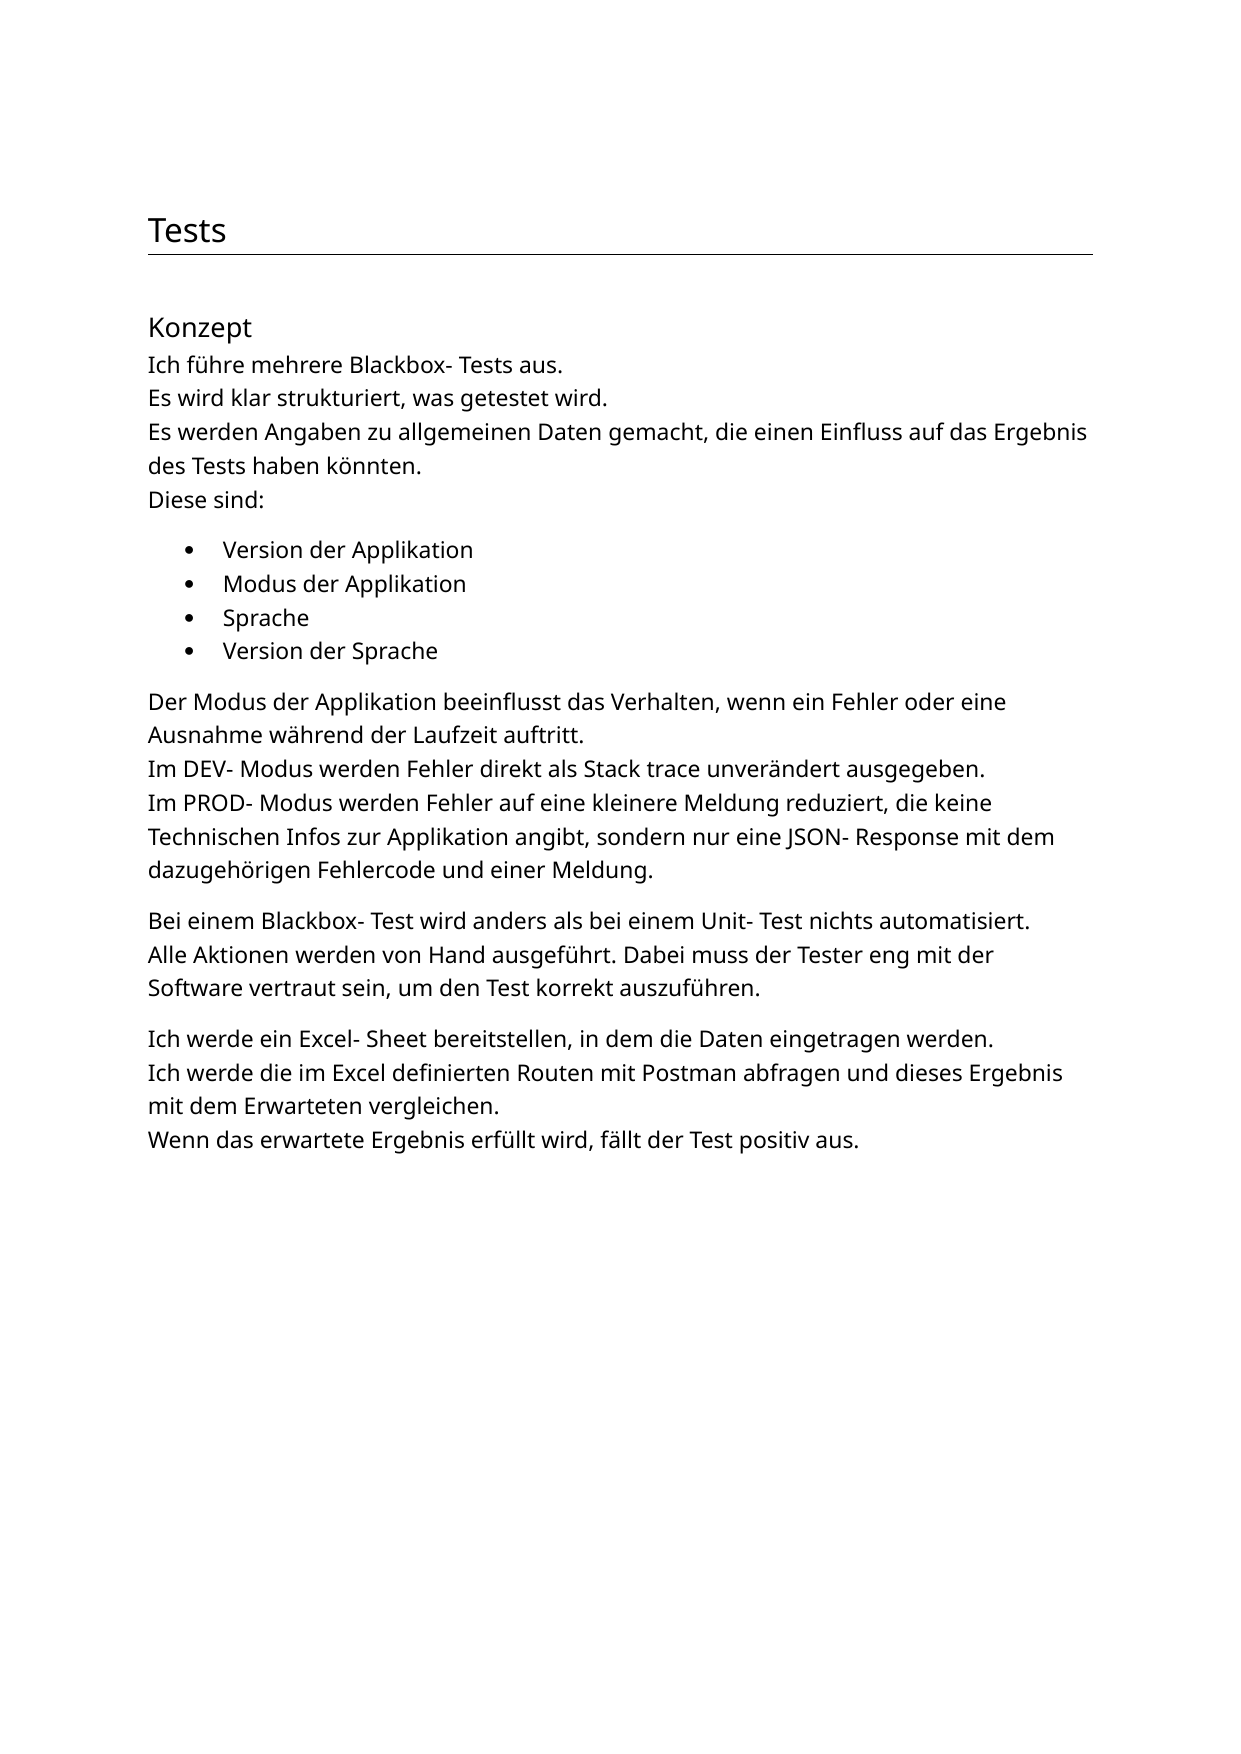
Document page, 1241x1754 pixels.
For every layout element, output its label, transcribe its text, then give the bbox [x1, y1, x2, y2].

text Ich werde ein Excel- Sheet bereitstellen, in dem die Daten eingetragen werden. Ich werde die im Excel definierten Routen mit Postman abfragen und dieses Ergebnis mit dem Erwarteten vergleichen. Wenn das erwartete Ergebnis erfüllt wird, fällt der Test positiv aus. [148, 1023, 1093, 1155]
text Bei einem Blackbox- Test wird anders als bei einem Unit- Test nichts automatisiert. Alle Aktionen werden von Hand ausgeführt. Dabei muss der Tester eng mit der Software vertraut sein, um den Test korrekt auszuführen. [148, 905, 1093, 1004]
list Version der Sprache [185, 635, 1093, 667]
text Ich führe mehrere Blackbox- Tests aus. Es wird klar strukturiert, was getestet wird. Es werden Angaben zu allgemeinen Daten gemacht, die einen Einfluss auf das Ergebnis des Tests haben könnten. Diese sind: [148, 349, 1093, 515]
text Der Modus der Applikation beeinflusst das Verhalten, wenn ein Fehler oder eine Ausnahme während der Laufzeit auftritt. Im DEV- Modus werden Fehler direkt als Stack trace unverändert ausgegeben. Im PROD- Modus werden Fehler auf eine kleinere Meldung reduziert, die keine Technischen Infos zur Applikation angibt, sondern nur eine JSON- Response mit dem dazugehörigen Fehlercode und einer Meldung. [148, 686, 1093, 886]
subtitle Tests [148, 206, 1093, 254]
list Version der Applikation [185, 534, 1093, 565]
list Modus der Applikation [185, 568, 1093, 599]
list Sprache [185, 602, 1093, 633]
subtitle Konzept [148, 309, 1093, 346]
